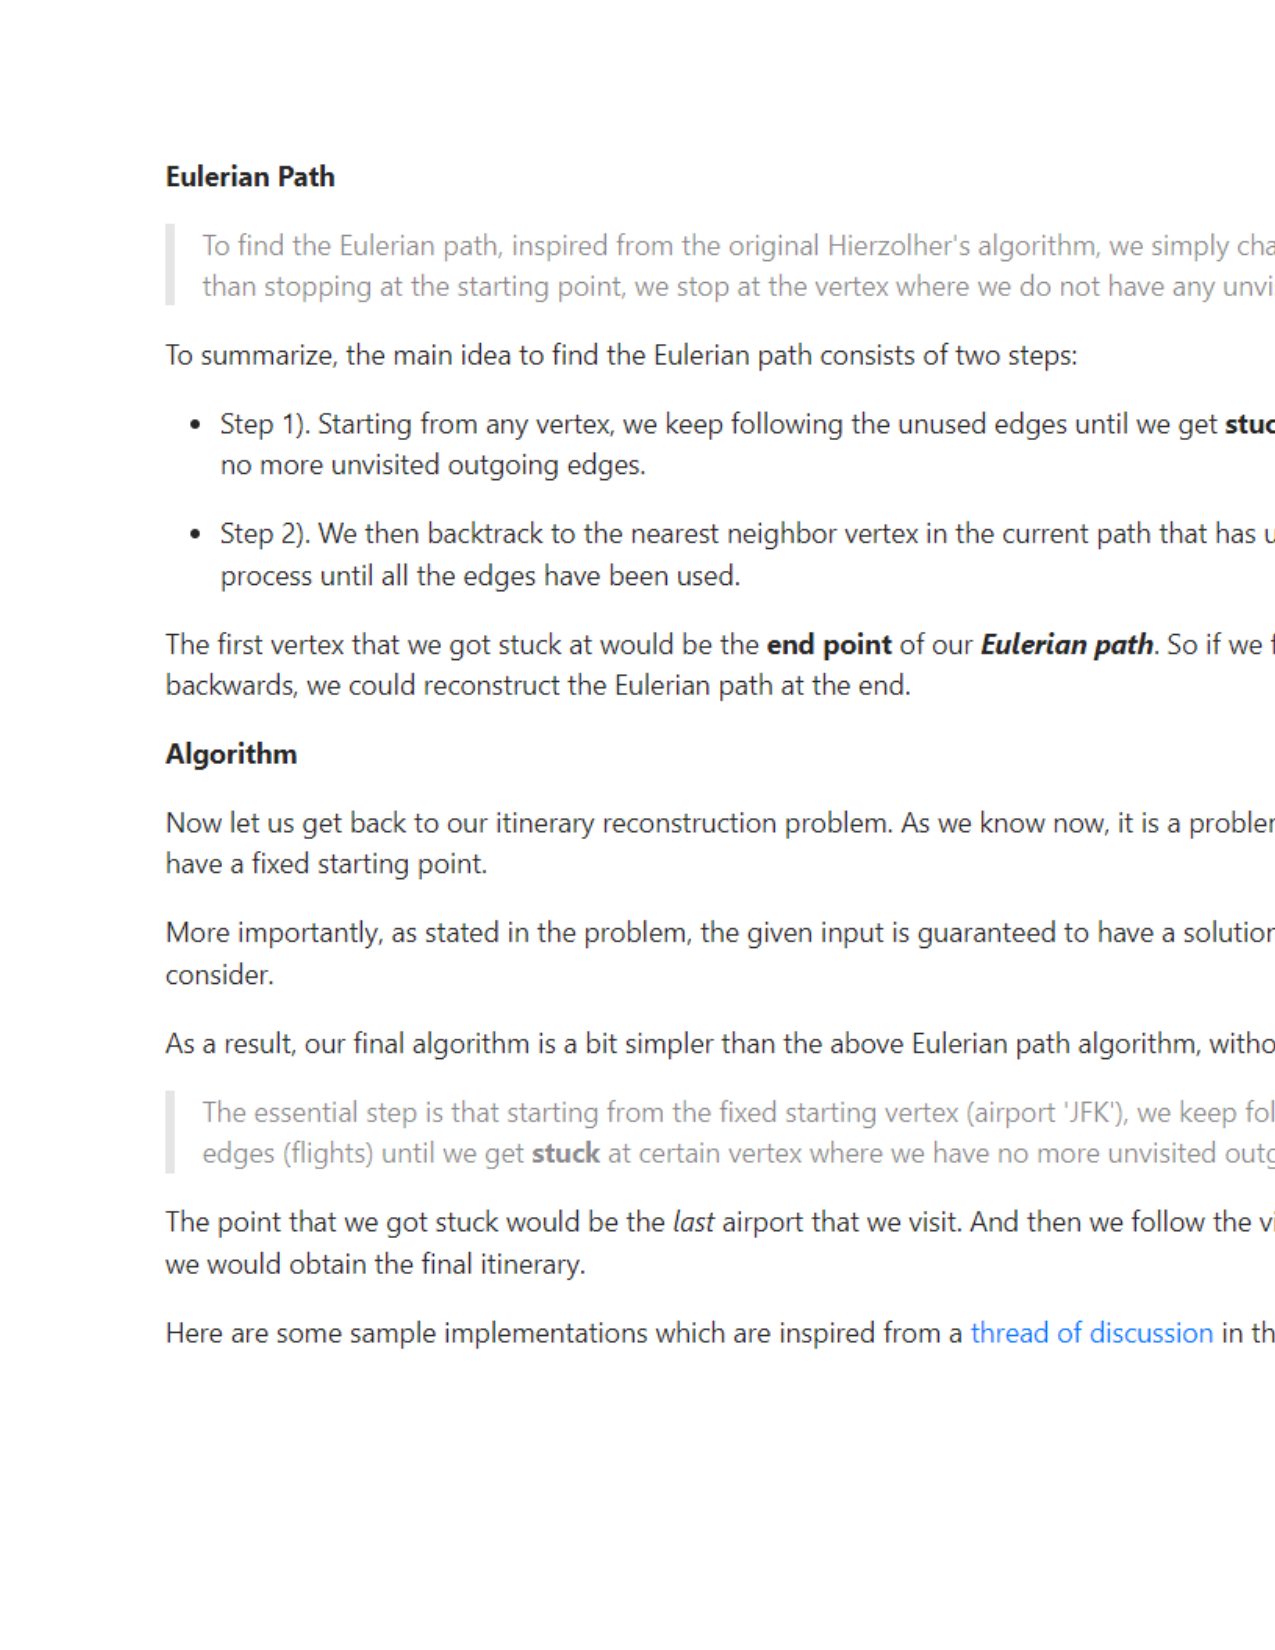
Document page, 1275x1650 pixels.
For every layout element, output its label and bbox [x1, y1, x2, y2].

picture [150, 150, 1275, 1371]
